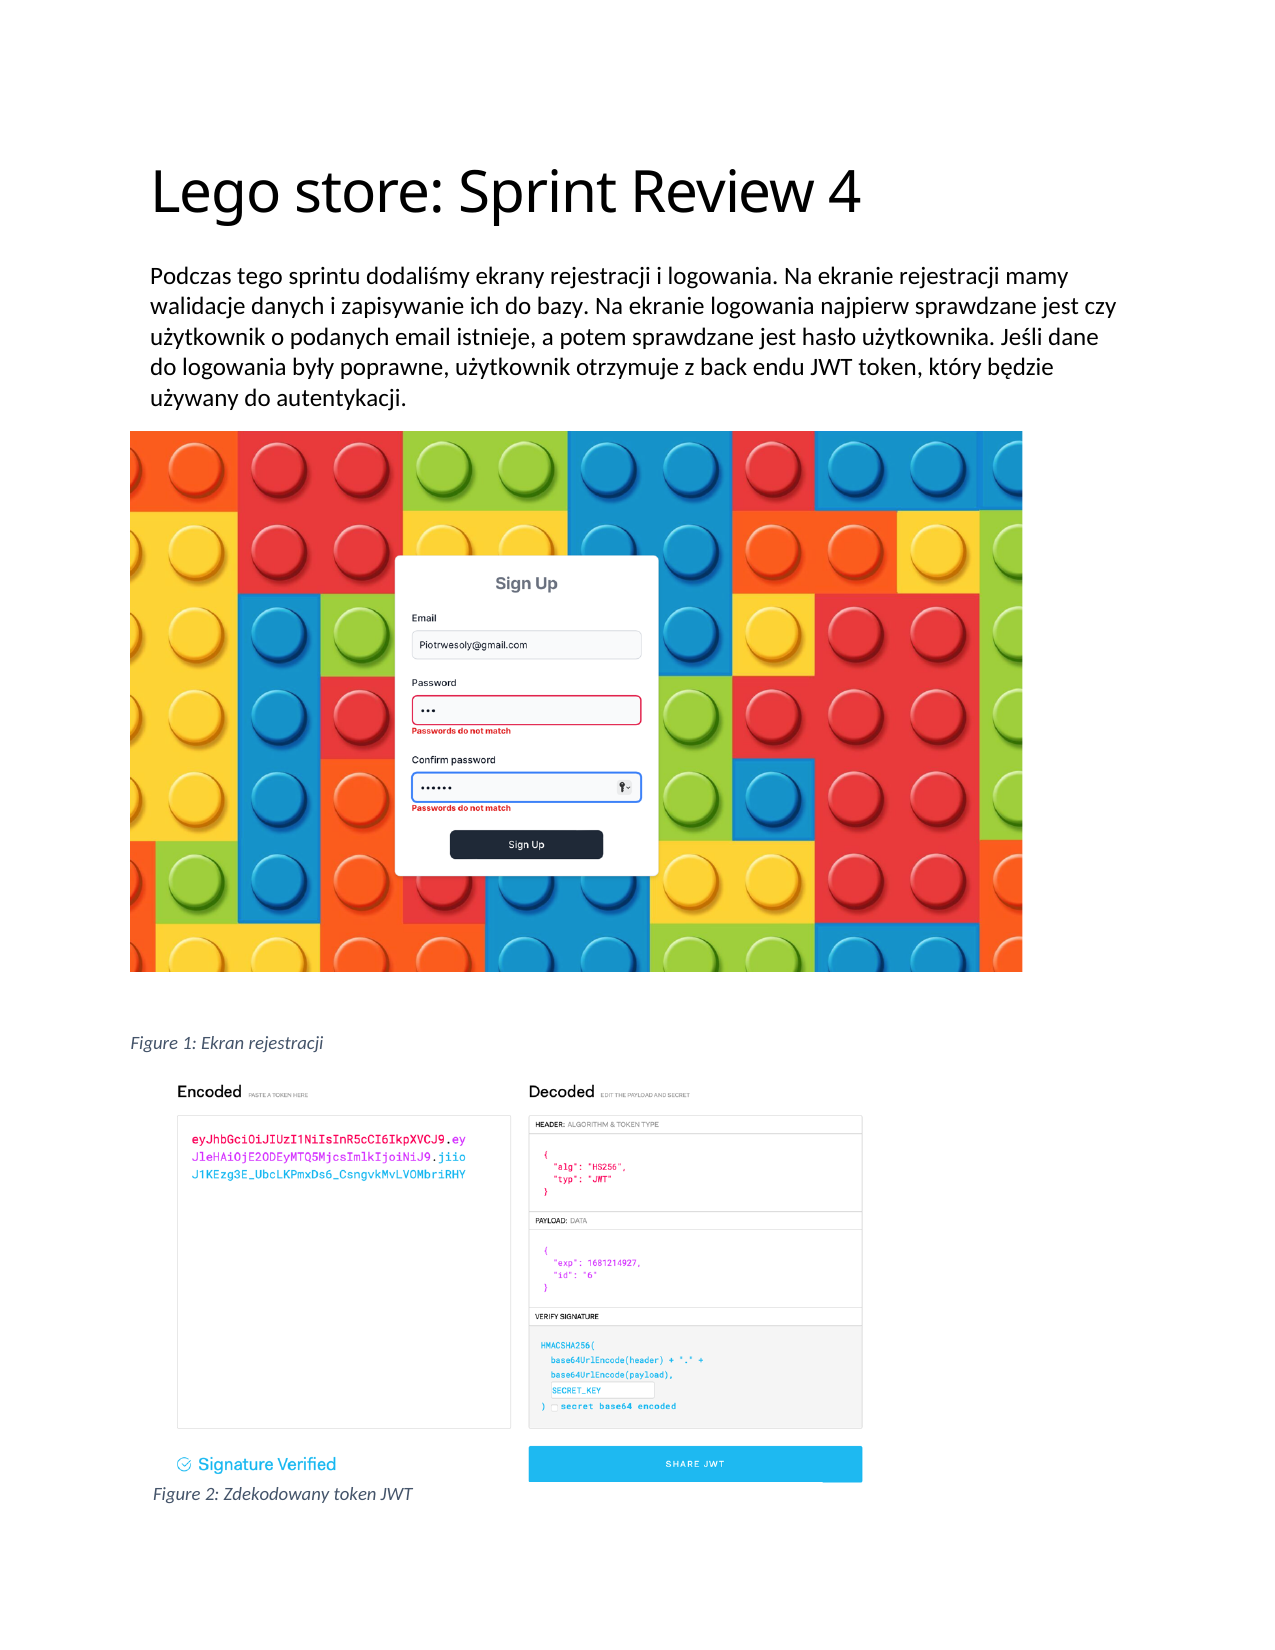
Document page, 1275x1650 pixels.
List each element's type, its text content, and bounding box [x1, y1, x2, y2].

picture [152, 1072, 890, 1508]
text Podczas tego sprintu dodaliśmy ekrany rejestracji i logowania. Na ekranie rejestracji mamy walidacje danych i zapisywanie ich do bazy. Na ekranie logowania najpierw sprawdzane jest czy użytkownik o podanych email istnieje, a potem sprawdzane jest hasło użytkownika. Jeśli dane do logowania były poprawne, użytkownik otrzymuje z back endu JWT token, który będzie używany do autentykacji. [150, 260, 1125, 413]
title Lego store: Sprint Review 4 [150, 150, 1125, 229]
picture [130, 431, 1023, 972]
